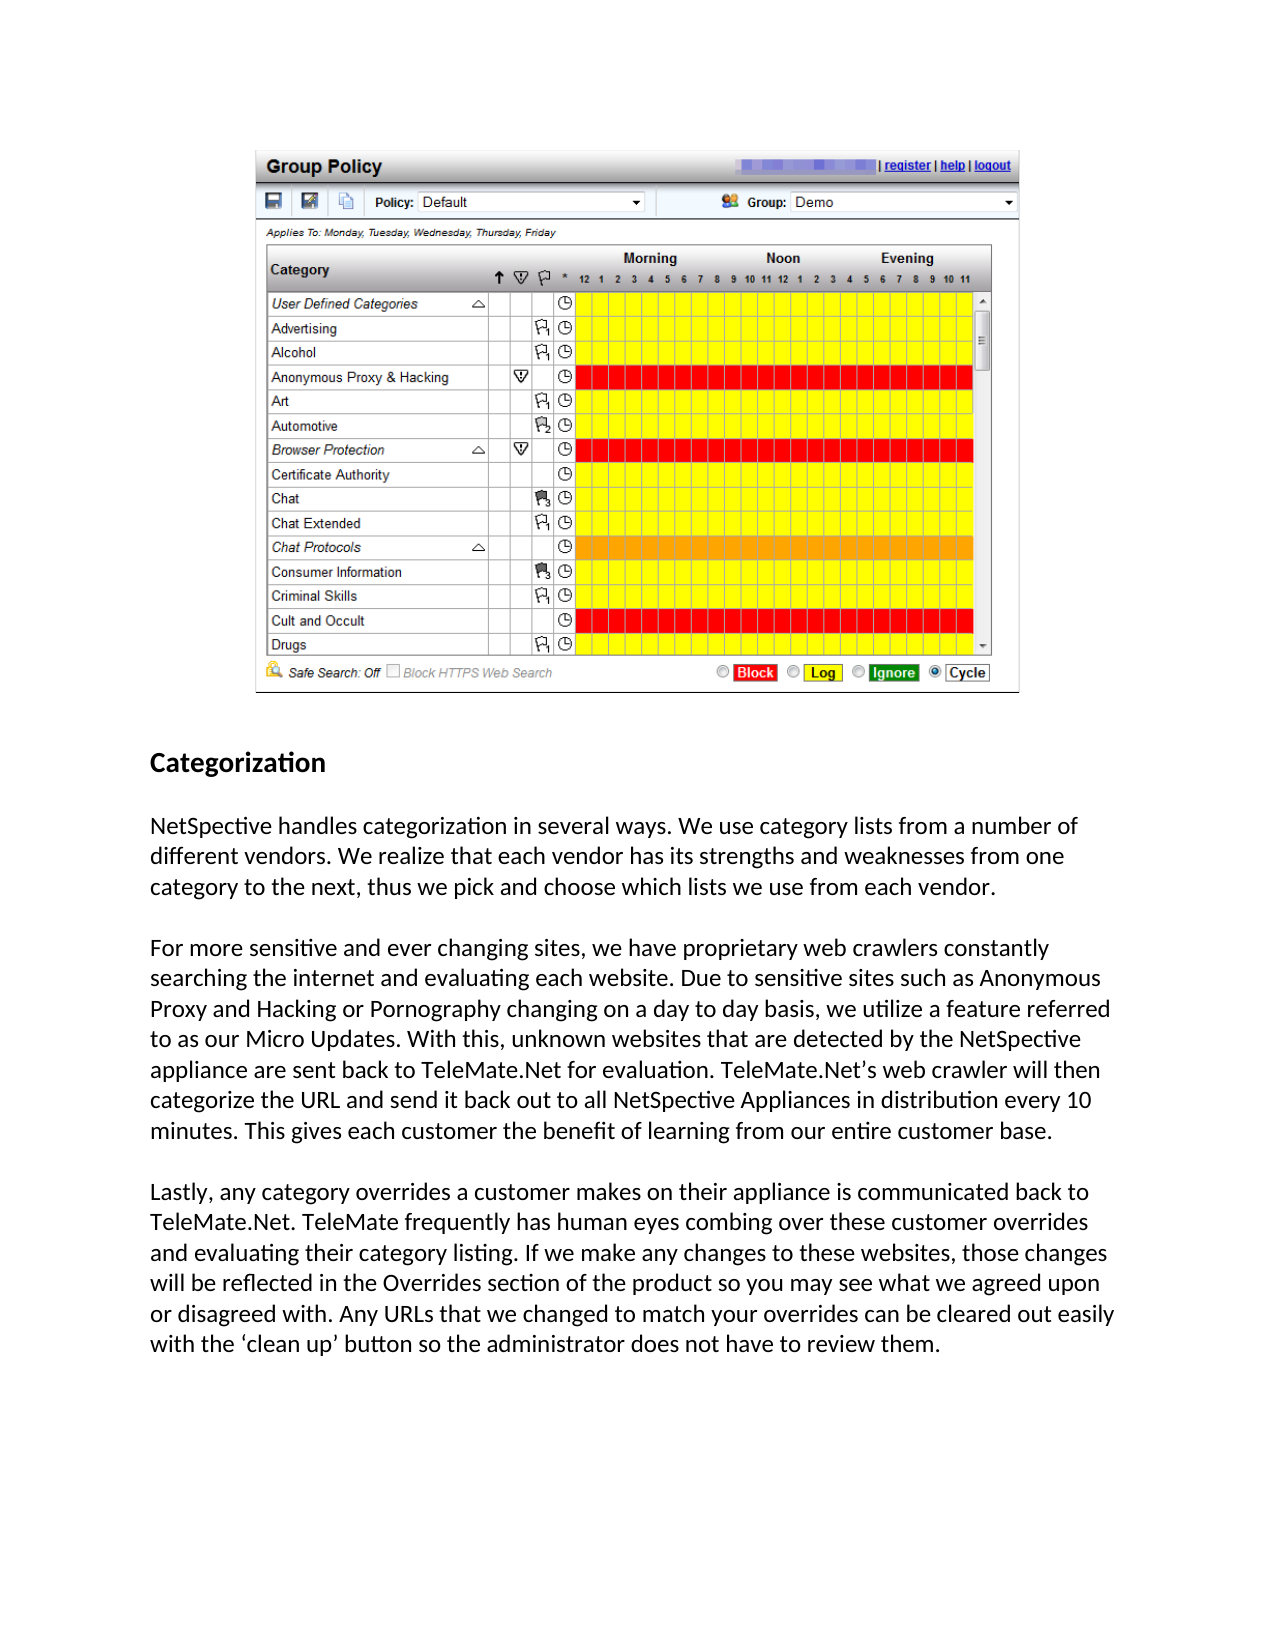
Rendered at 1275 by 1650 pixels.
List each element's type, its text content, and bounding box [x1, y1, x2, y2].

text For more sensitive and ever changing sites, we have proprietary web crawlers constantly searching the internet and evaluating each website. Due to sensitive sites such as Anonymous Proxy and Hacking or Pornography changing on a day to day basis, we utilize a feature referred to as our Micro Updates. With this, unknown websites that are detected by the NetSpective appliance are sent back to TeleMate.Net for evaluation. TeleMate.Net’s web crawler will then categorize the URL and send it back out to all NetSpective Appliances in distribution every 10 minutes. This gives each customer the benefit of learning from our entire customer base. [150, 932, 1125, 1146]
subtitle Categorization [150, 744, 1125, 779]
text Lastly, any category overrides a customer makes on their appliance is communicated back to TeleMate.Net. TeleMate frequently has human eyes combing over these customer overrides and evaluating their category listing. If we make any changes to these websites, those changes will be reflected in the Overrides section of the product so you may see what we agreed upon or disagreed with. Any URLs that we changed to match your overrides can be cleared out easily with the ‘clean up’ button so the administrator does not have to review them. [150, 1176, 1125, 1359]
picture [255, 150, 1020, 693]
text NetSpective handles categorization in several ways. We use category lists from a number of different vendors. We realize that each vendor has its strengths and weaknesses from one category to the next, thus we pick and choose which lists we use from each vendor. [150, 810, 1125, 901]
